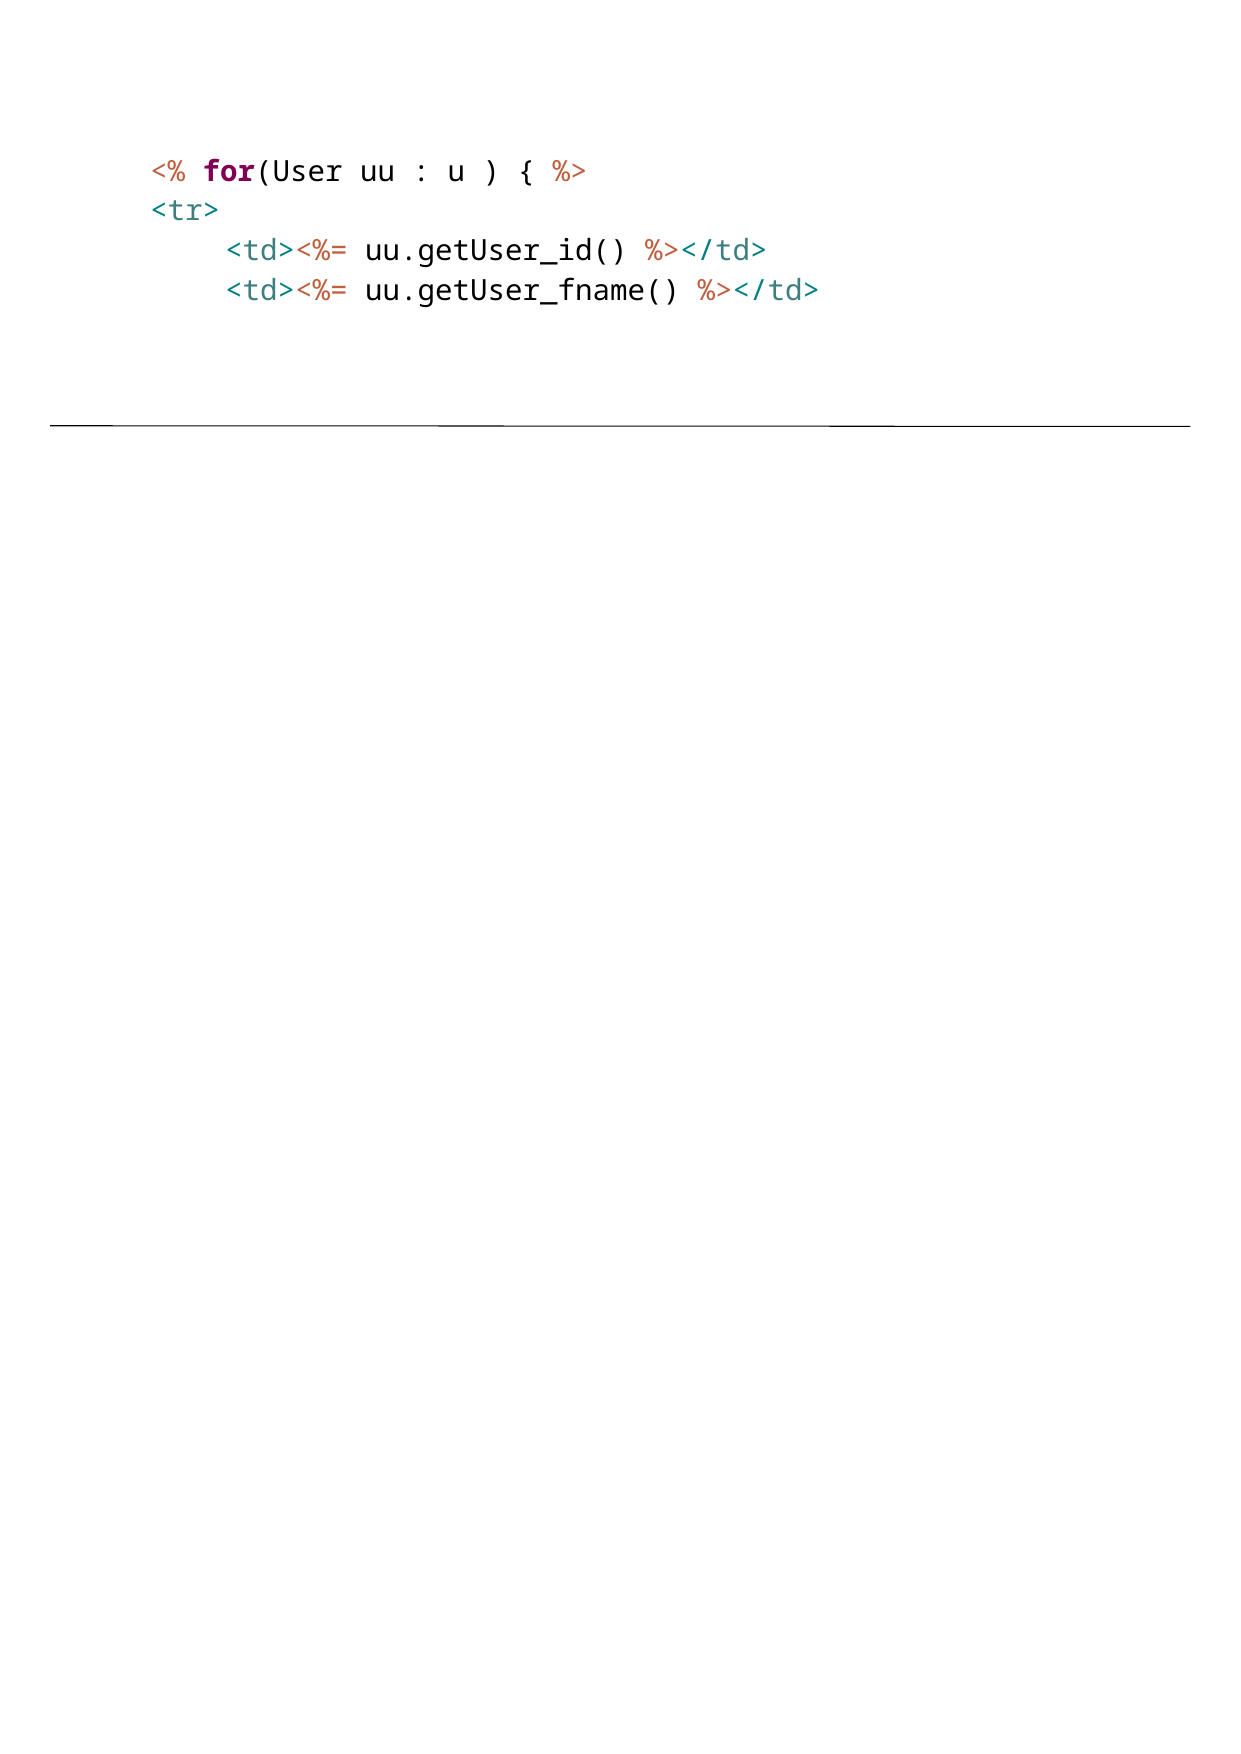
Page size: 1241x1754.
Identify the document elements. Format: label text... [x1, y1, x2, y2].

text <tr> [150, 190, 1090, 229]
text <td><%= uu.getUser_fname() %></td> [225, 269, 1090, 308]
text <td><%= uu.getUser_id() %></td> [225, 229, 1090, 269]
text <% for(User uu : u ) { %> [150, 150, 1090, 189]
